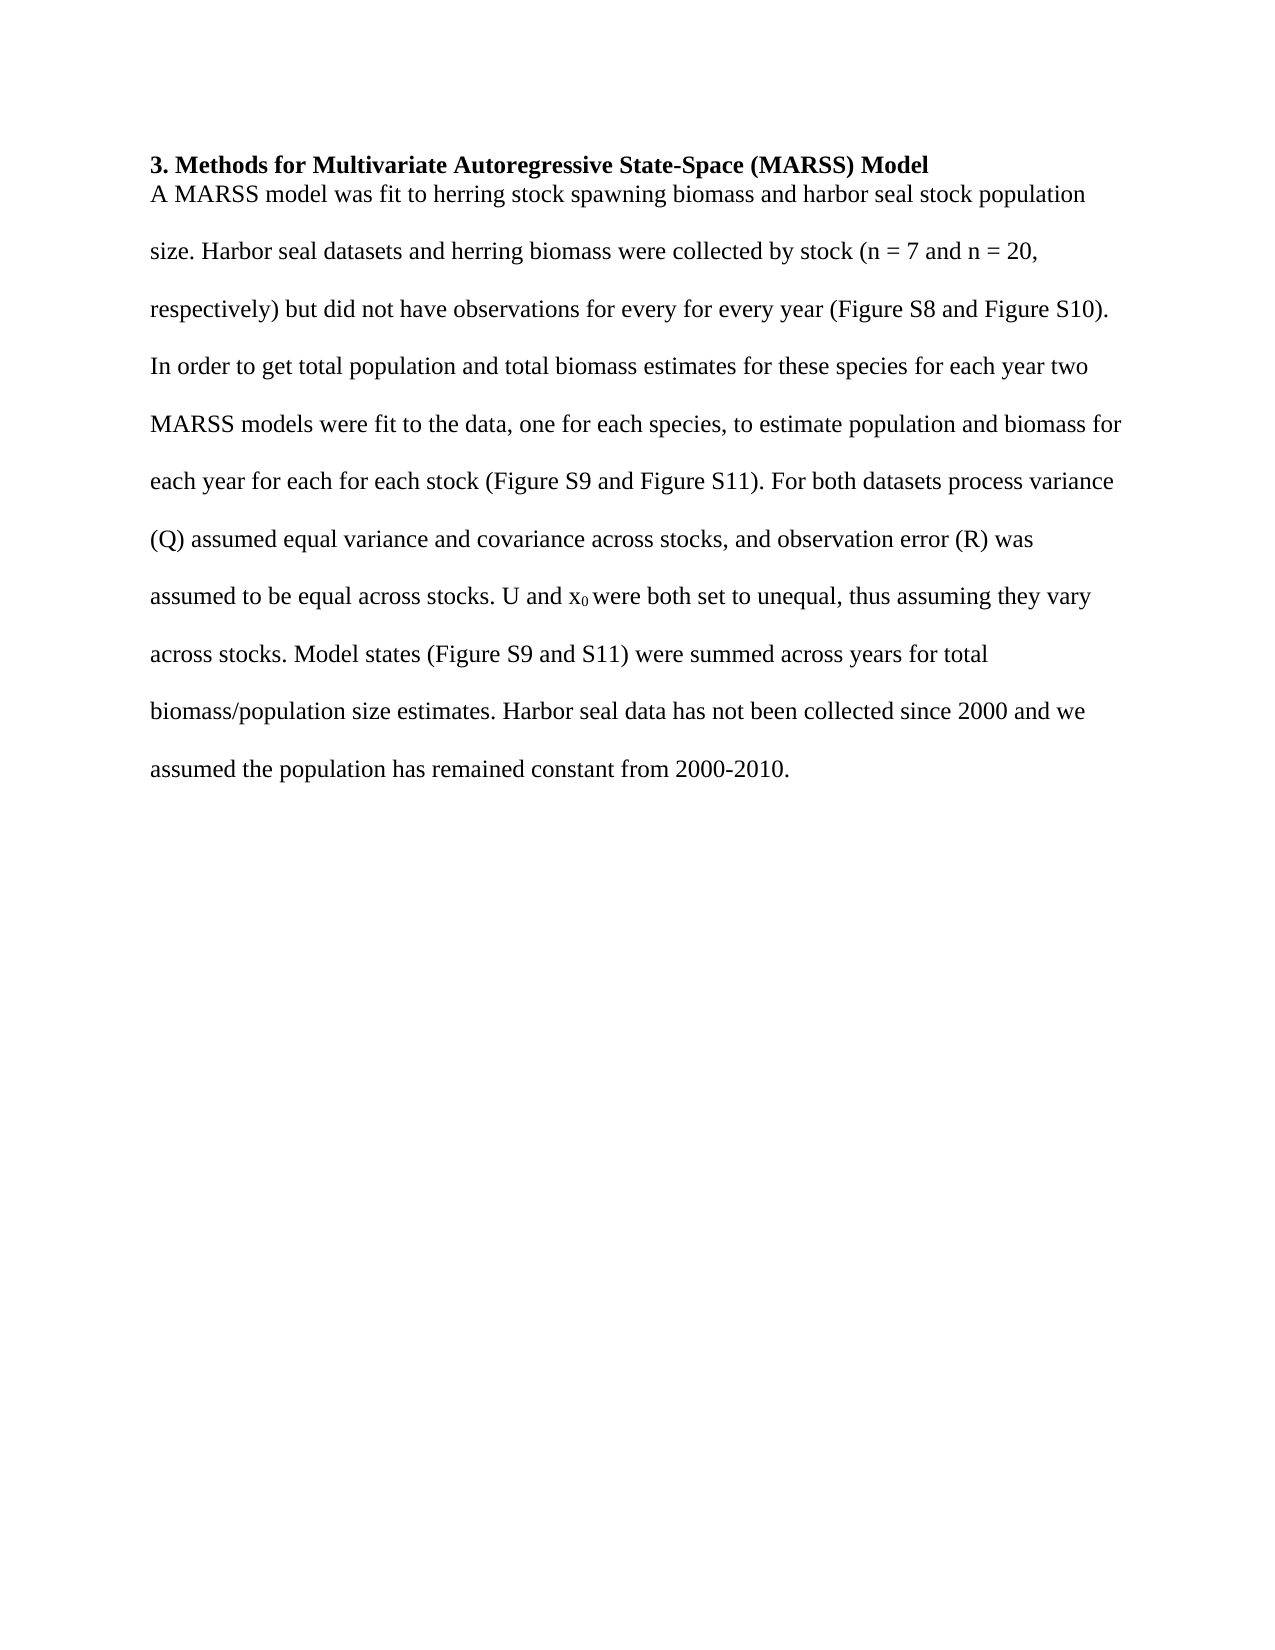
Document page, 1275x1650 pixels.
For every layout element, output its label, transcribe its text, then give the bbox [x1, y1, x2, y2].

text 3. Methods for Multivariate Autoregressive State-Space (MARSS) Model [150, 150, 1125, 179]
text A MARSS model was fit to herring stock spawning biomass and harbor seal stock population size. Harbor seal datasets and herring biomass were collected by stock (n = 7 and n = 20, respectively) but did not have observations for every for every year (Figure S8 and Figure S10). In order to get total population and total biomass estimates for these species for each year two MARSS models were fit to the data, one for each species, to estimate population and biomass for each year for each for each stock (Figure S9 and Figure S11). For both datasets process variance (Q) assumed equal variance and covariance across stocks, and observation error (R) was assumed to be equal across stocks. U and x0 were both set to unequal, thus assuming they vary across stocks. Model states (Figure S9 and S11) were summed across years for total biomass/population size estimates. Harbor seal data has not been collected since 2000 and we assumed the population has remained constant from 2000-2010. [150, 179, 1125, 782]
